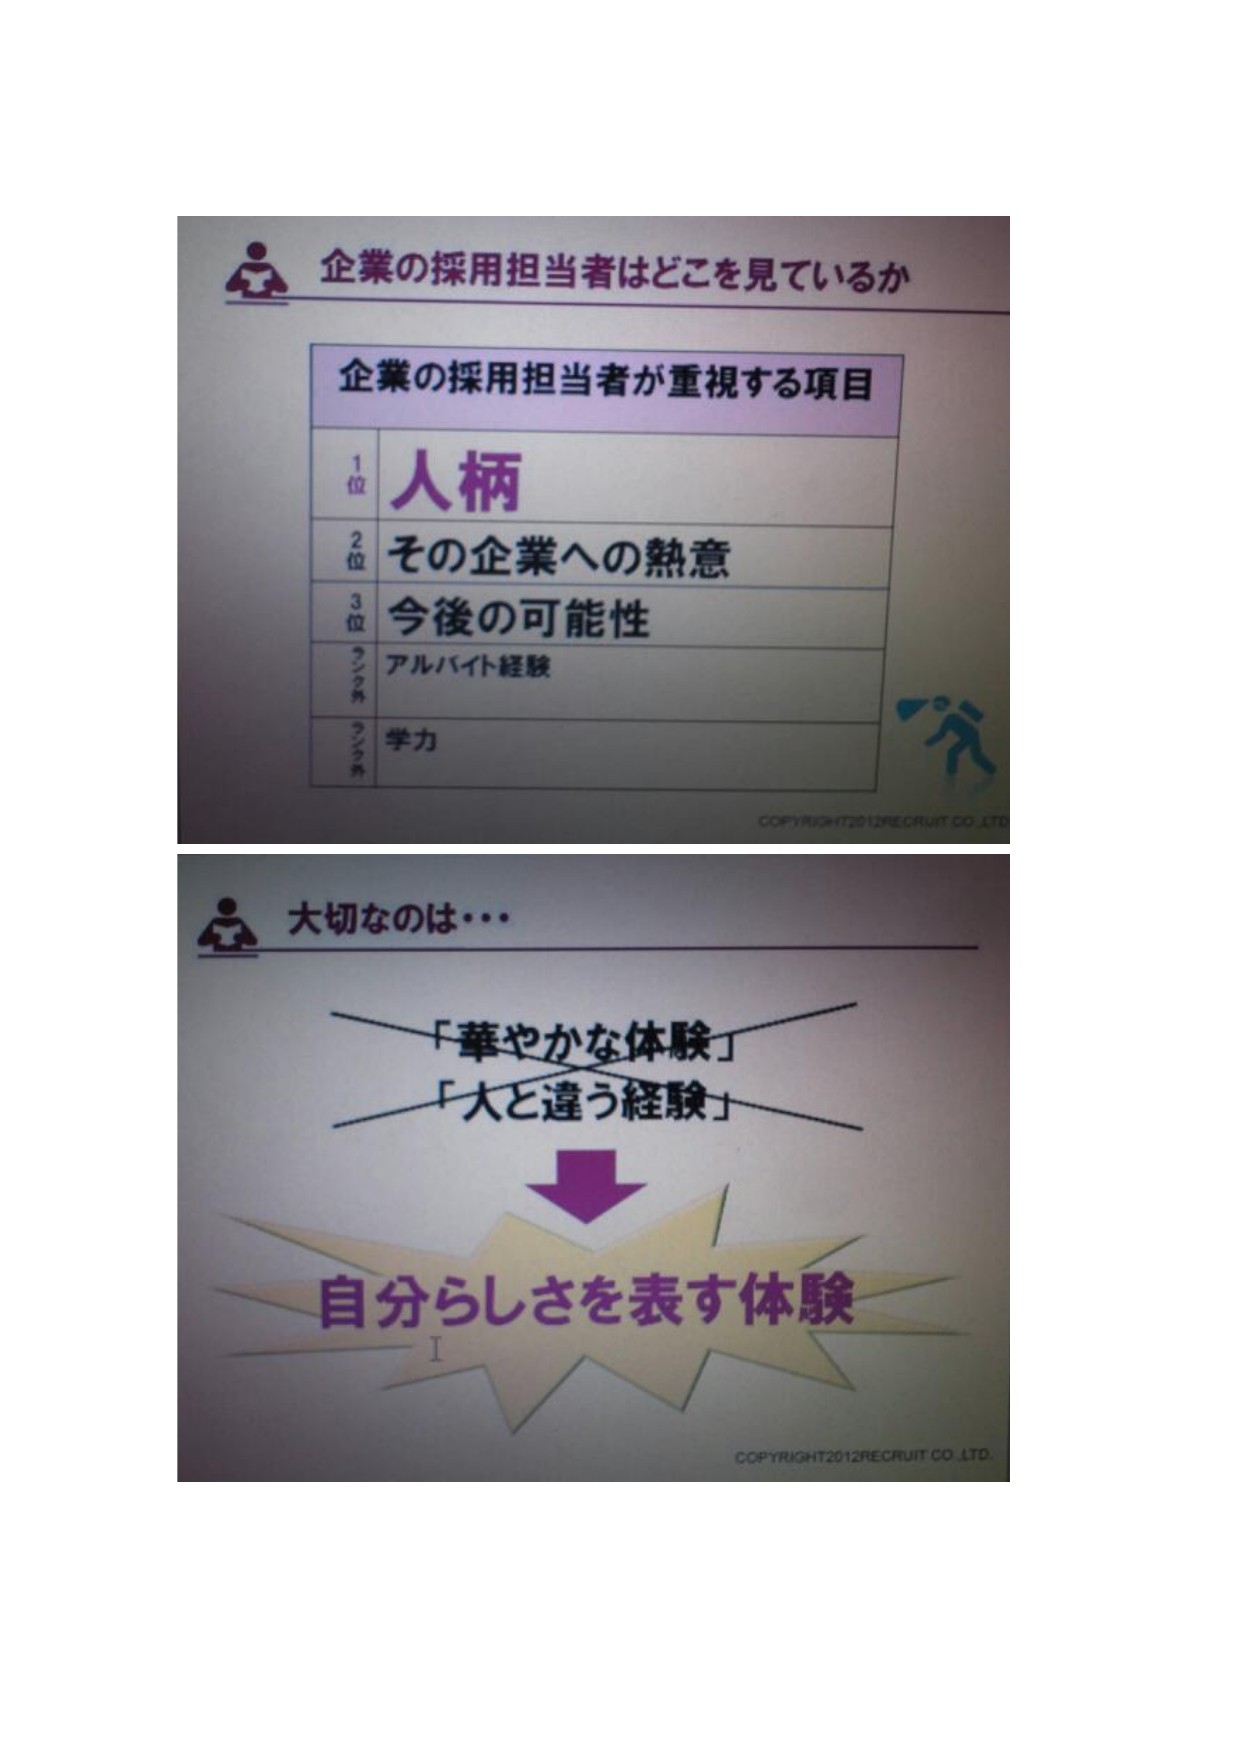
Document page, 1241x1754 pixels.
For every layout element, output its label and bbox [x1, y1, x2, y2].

picture [177, 854, 1010, 1482]
picture [177, 216, 1010, 844]
